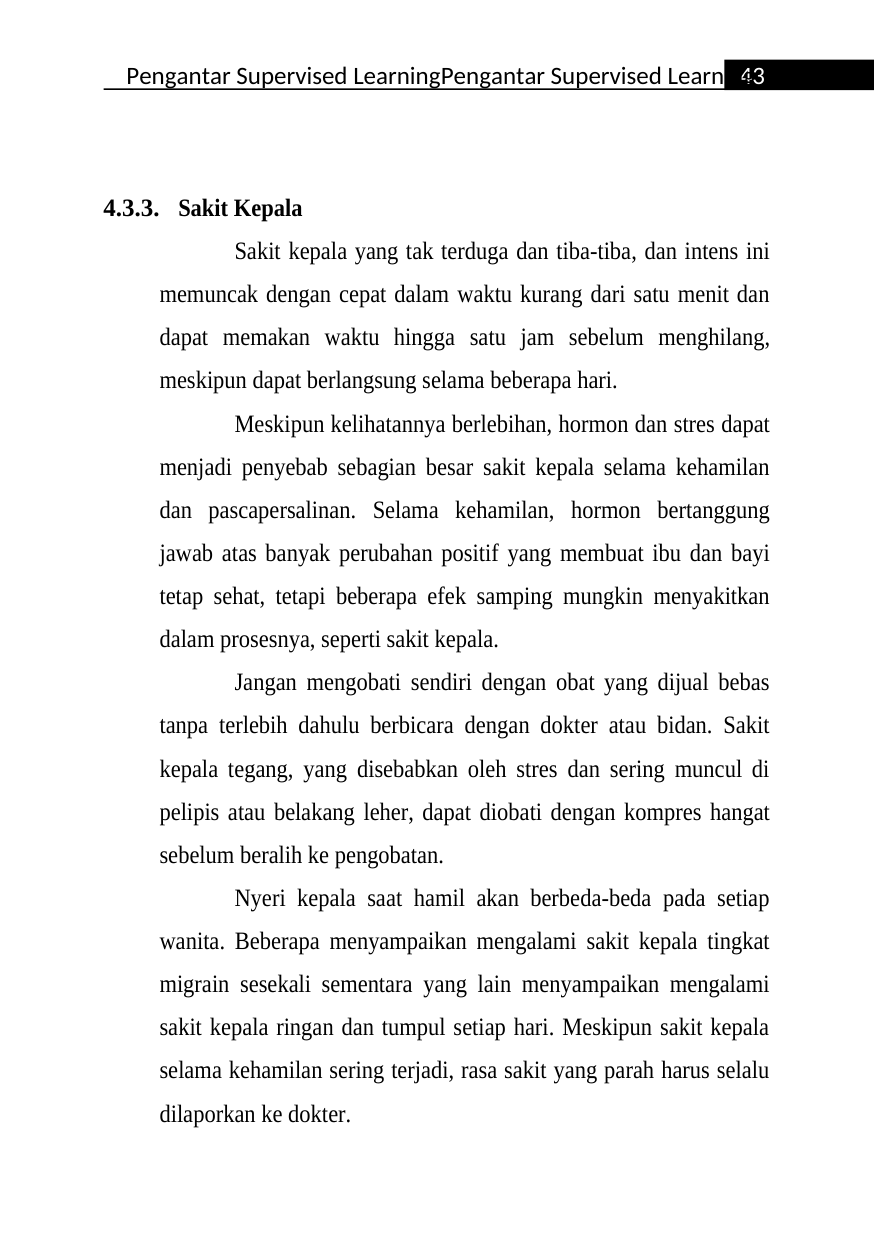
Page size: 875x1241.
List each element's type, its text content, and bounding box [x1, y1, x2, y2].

list Nyeri kepala saat hamil akan berbeda-beda pada setiap wanita. Beberapa menyampaikan mengalami sakit kepala tingkat migrain sesekali sementara yang lain menyampaikan mengalami sakit kepala ringan dan tumpul setiap hari. Meskipun sakit kepala selama kehamilan sering terjadi, rasa sakit yang parah harus selalu dilaporkan ke dokter. [159, 883, 771, 1127]
list Jangan mengobati sendiri dengan obat yang dijual bebas tanpa terlebih dahulu berbicara dengan dokter atau bidan. Sakit kepala tegang, yang disebabkan oleh stres dan sering muncul di pelipis atau belakang leher, dapat diobati dengan kompres hangat sebelum beralih ke pengobatan. [159, 667, 771, 869]
list Sakit kepala yang tak terduga dan tiba-tiba, dan intens ini memuncak dengan cepat dalam waktu kurang dari satu menit dan dapat memakan waktu hingga satu jam sebelum menghilang, meskipun dapat berlangsung selama beberapa hari. [159, 236, 771, 394]
list Sakit Kepala [103, 193, 771, 222]
list Meskipun kelihatannya berlebihan, hormon dan stres dapat menjadi penyebab sebagian besar sakit kepala selama kehamilan dan pascapersalinan. Selama kehamilan, hormon bertanggung jawab atas banyak perubahan positif yang membuat ibu dan bayi tetap sehat, tetapi beberapa efek samping mungkin menyakitkan dalam prosesnya, seperti sakit kepala. [159, 409, 771, 653]
